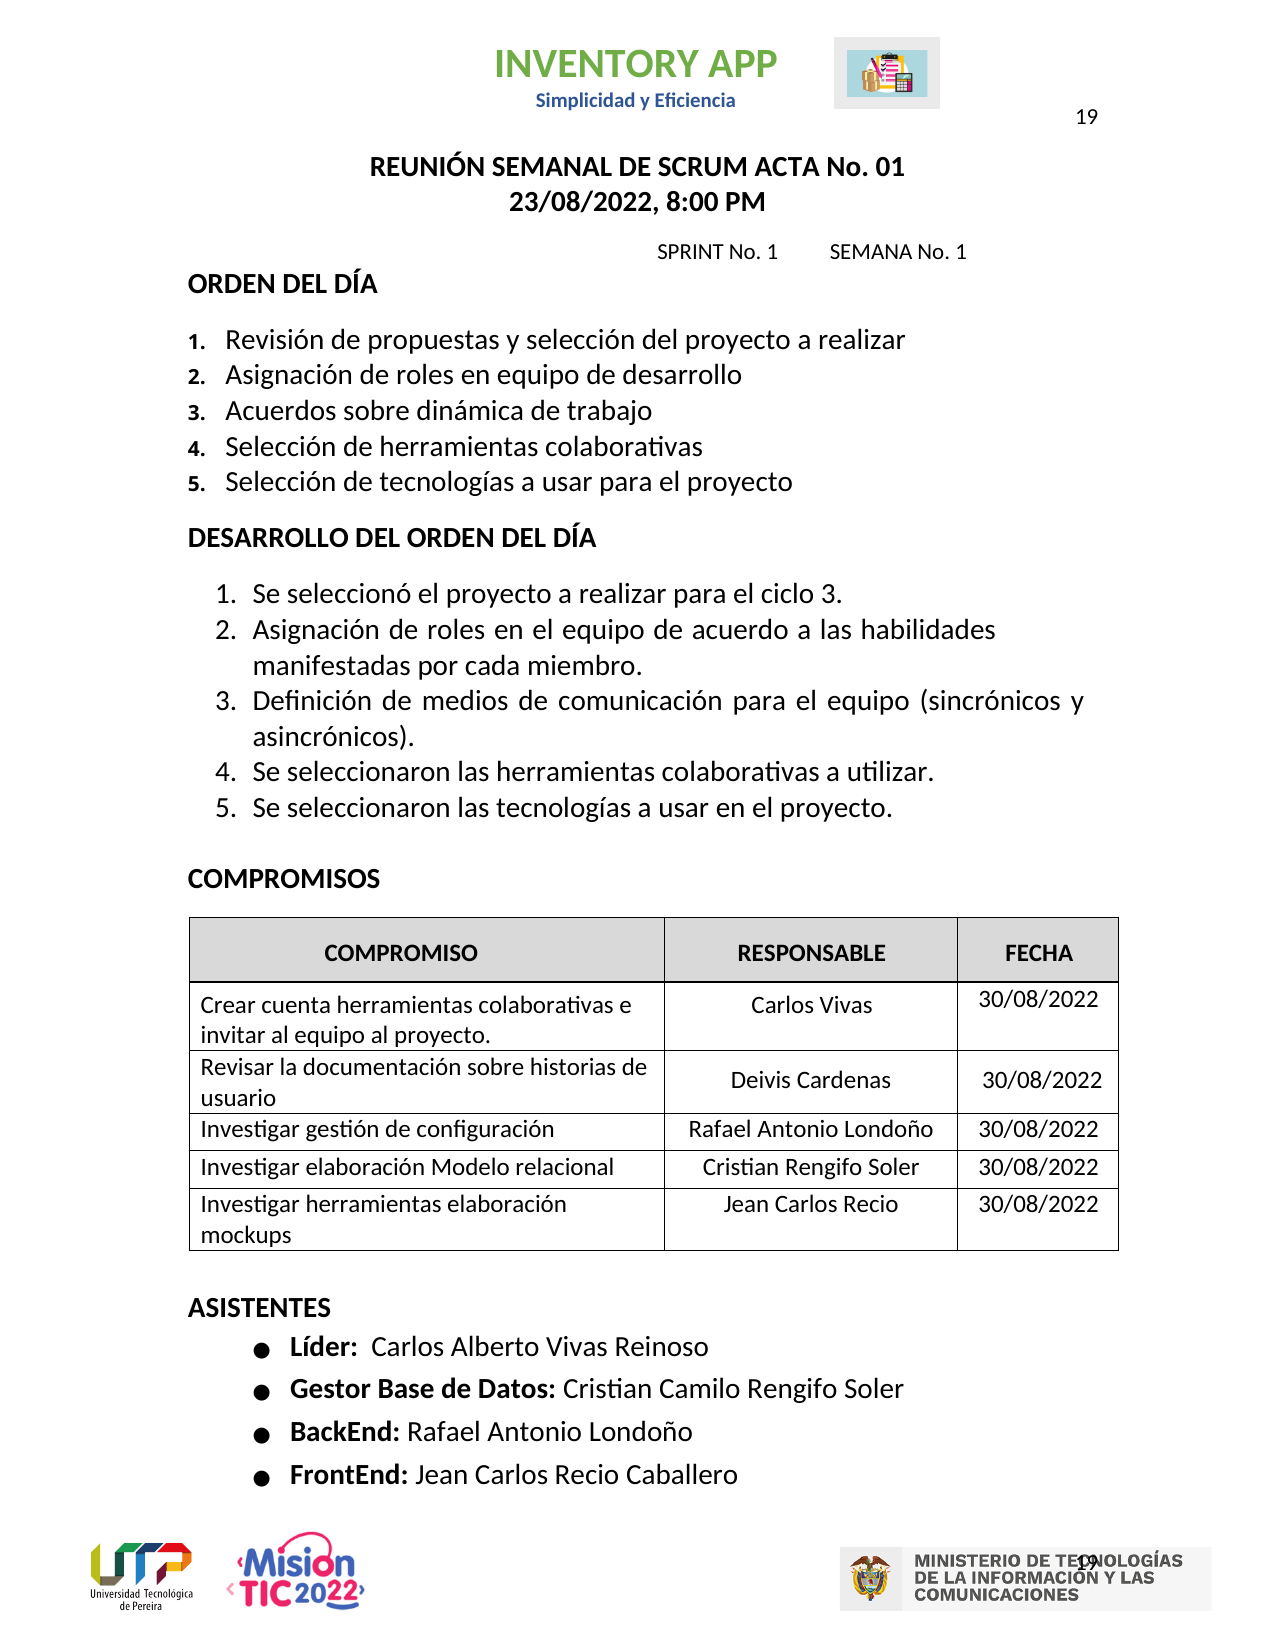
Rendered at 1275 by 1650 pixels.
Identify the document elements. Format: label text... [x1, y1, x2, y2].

picture [88, 1542, 195, 1611]
text COMPROMISOS [188, 860, 1098, 895]
text 23/08/2022, 8:00 PM [177, 183, 1098, 219]
list BackEnd: Rafael Antonio Londoño [252, 1411, 1098, 1453]
list Asignación de roles en equipo de desarrollo [188, 356, 1098, 392]
table_cell Investigar gestión de configuración [190, 1114, 664, 1150]
text REUNIÓN SEMANAL DE SCRUM ACTA No. 01 [177, 148, 1098, 183]
text SPRINT No. 1 SEMANA No. 1 [657, 237, 1098, 265]
table_cell 30/08/2022 [958, 1151, 1118, 1187]
table_cell Carlos Vivas [665, 983, 957, 1050]
table_cell Revisar la documentación sobre historias de usuario [190, 1051, 664, 1112]
text ORDEN DEL DÍA [188, 265, 1098, 300]
table_cell 30/08/2022 [958, 1114, 1118, 1150]
table_header COMPROMISO [190, 918, 664, 981]
table_cell Jean Carlos Recio [665, 1189, 957, 1249]
list Selección de tecnologías a usar para el proyecto [188, 463, 1098, 499]
table_cell Investigar herramientas elaboración mockups [190, 1189, 664, 1249]
picture [839, 1547, 1212, 1611]
text ASISTENTES [188, 1289, 1098, 1325]
table_cell Investigar elaboración Modelo relacional [190, 1151, 664, 1187]
table_cell Rafael Antonio Londoño [665, 1114, 957, 1150]
table_header FECHA [958, 918, 1118, 981]
list Acuerdos sobre dinámica de trabajo [188, 392, 1098, 428]
list Gestor Base de Datos: Cristian Camilo Rengifo Soler [252, 1368, 1098, 1411]
table_cell 30/08/2022 [958, 983, 1118, 1050]
picture [847, 50, 928, 97]
list Se seleccionó el proyecto a realizar para el ciclo 3. [215, 575, 1085, 611]
table_cell Deivis Cardenas [665, 1051, 957, 1112]
list Revisión de propuestas y selección del proyecto a realizar [188, 321, 1098, 356]
table_cell Cristian Rengifo Soler [665, 1151, 957, 1187]
list Se seleccionaron las herramientas colaborativas a utilizar. [215, 753, 997, 789]
list Líder: Carlos Alberto Vivas Reinoso [252, 1325, 1098, 1368]
list Definición de medios de comunicación para el equipo (sincrónicos y asincrónicos). [215, 682, 1085, 753]
list Asignación de roles en el equipo de acuerdo a las habilidades manifestadas por cada miembro. [215, 611, 997, 682]
text DESARROLLO DEL ORDEN DEL DÍA [188, 519, 1098, 555]
list Se seleccionaron las tecnologías a usar en el proyecto. [215, 789, 1086, 824]
table_cell 30/08/2022 [958, 1051, 1118, 1112]
table_header RESPONSABLE [665, 918, 957, 981]
picture [223, 1527, 371, 1624]
list FrontEnd: Jean Carlos Recio Caballero [252, 1453, 1098, 1496]
list Selección de herramientas colaborativas [188, 428, 1098, 463]
table_cell Crear cuenta herramientas colaborativas e invitar al equipo al proyecto. [190, 983, 664, 1050]
table_cell 30/08/2022 [958, 1189, 1118, 1249]
